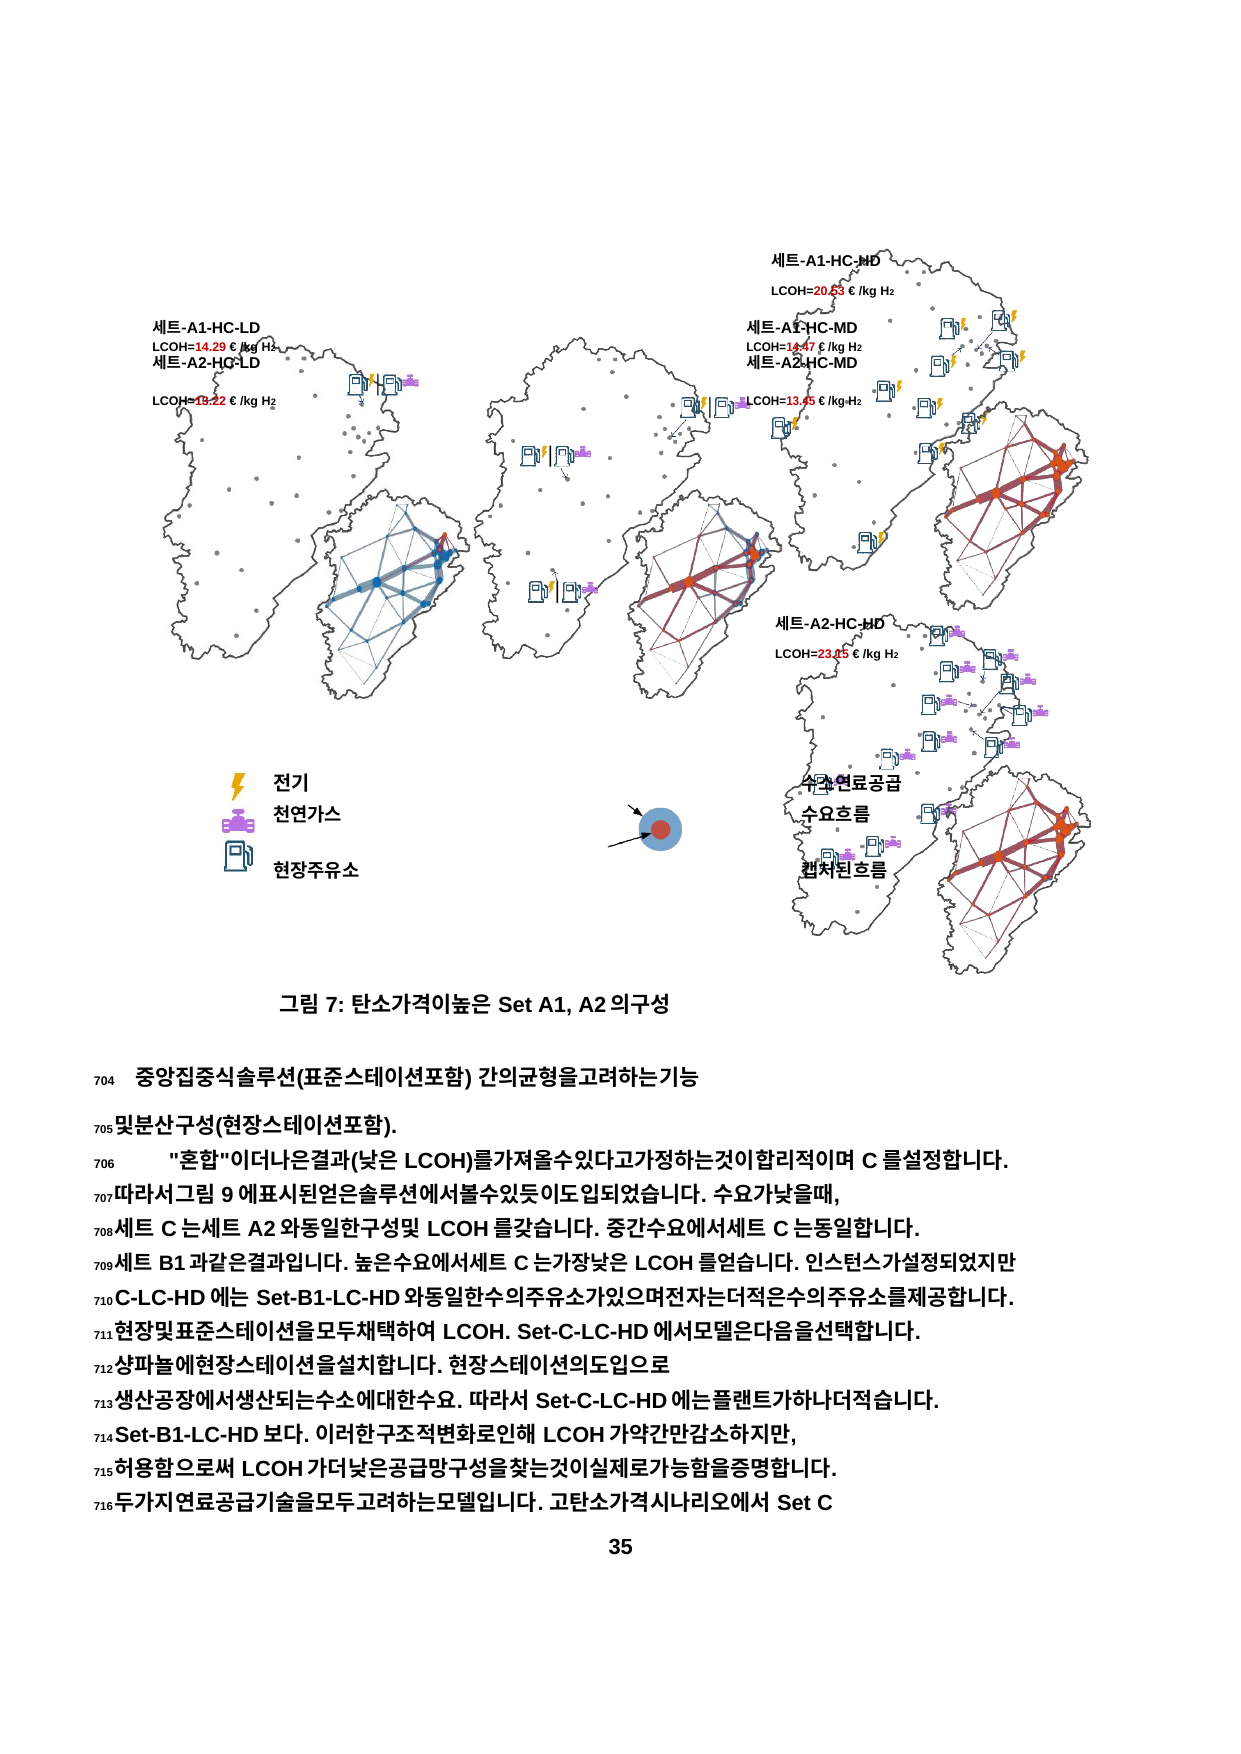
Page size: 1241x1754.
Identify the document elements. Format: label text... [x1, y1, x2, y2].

picture [471, 246, 1092, 311]
text 세트‑A2‑HC‑HD [775, 613, 1090, 634]
text 35 [608, 1534, 1090, 1559]
list 중앙집중식솔루션(표준스테이션포함) 간의균형을고려하는기능 [94, 1062, 1090, 1091]
list 두가지연료공급기술을모두고려하는모델입니다. 고탄소가격시나리오에서 Set C [94, 1487, 1090, 1517]
picture [471, 882, 1092, 976]
text LCOH=23.15 € /kg H2 [775, 646, 1090, 661]
list 생산공장에서생산되는수소에대한수요. 따라서 Set‑C‑LC‑HD에는플랜트가하나더적습니다. [94, 1384, 1090, 1414]
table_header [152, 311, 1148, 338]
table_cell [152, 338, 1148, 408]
list "혼합"이더나은결과(낮은 LCOH)를가져올수있다고가정하는것이합리적이며 C를설정합니다. [94, 1145, 1090, 1174]
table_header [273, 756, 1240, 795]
picture [160, 408, 1092, 756]
picture [219, 770, 257, 874]
list 현장및표준스테이션을모두채택하여 LCOH. Set‑C‑LC‑HD에서모델은다음을선택합니다. [94, 1316, 1090, 1345]
text 세트‑A1‑HC‑HD [771, 250, 1090, 271]
text 그림 7: 탄소가격이높은 Set A1, A2의구성 [279, 989, 1090, 1018]
list 및분산구성(현장스테이션포함). [94, 1111, 1090, 1140]
list C‑LC‑HD에는 Set‑B1‑LC‑HD와동일한수의주유소가있으며전자는더적은수의주유소를제공합니다. [94, 1282, 1090, 1311]
list Set‑B1‑LC‑HD보다. 이러한구조적변화로인해 LCOH가약간만감소하지만, [94, 1419, 1090, 1448]
list 허용함으로써 LCOH가더낮은공급망구성을찾는것이실제로가능함을증명합니다. [94, 1453, 1090, 1482]
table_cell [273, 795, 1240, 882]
text LCOH=20.53 € /kg H2 [771, 283, 1090, 298]
list 샹파뇰에현장스테이션을설치합니다. 현장스테이션의도입으로 [94, 1350, 1090, 1380]
list 따라서그림 9에표시된얻은솔루션에서볼수있듯이도입되었습니다. 수요가낮을때, [94, 1179, 1090, 1208]
list 세트 C는세트 A2와동일한구성및 LCOH를갖습니다. 중간수요에서세트 C는동일합니다. [94, 1213, 1090, 1243]
list 세트 B1과같은결과입니다. 높은수요에서세트 C는가장낮은 LCOH를얻습니다. 인스턴스가설정되었지만 [94, 1248, 1090, 1276]
